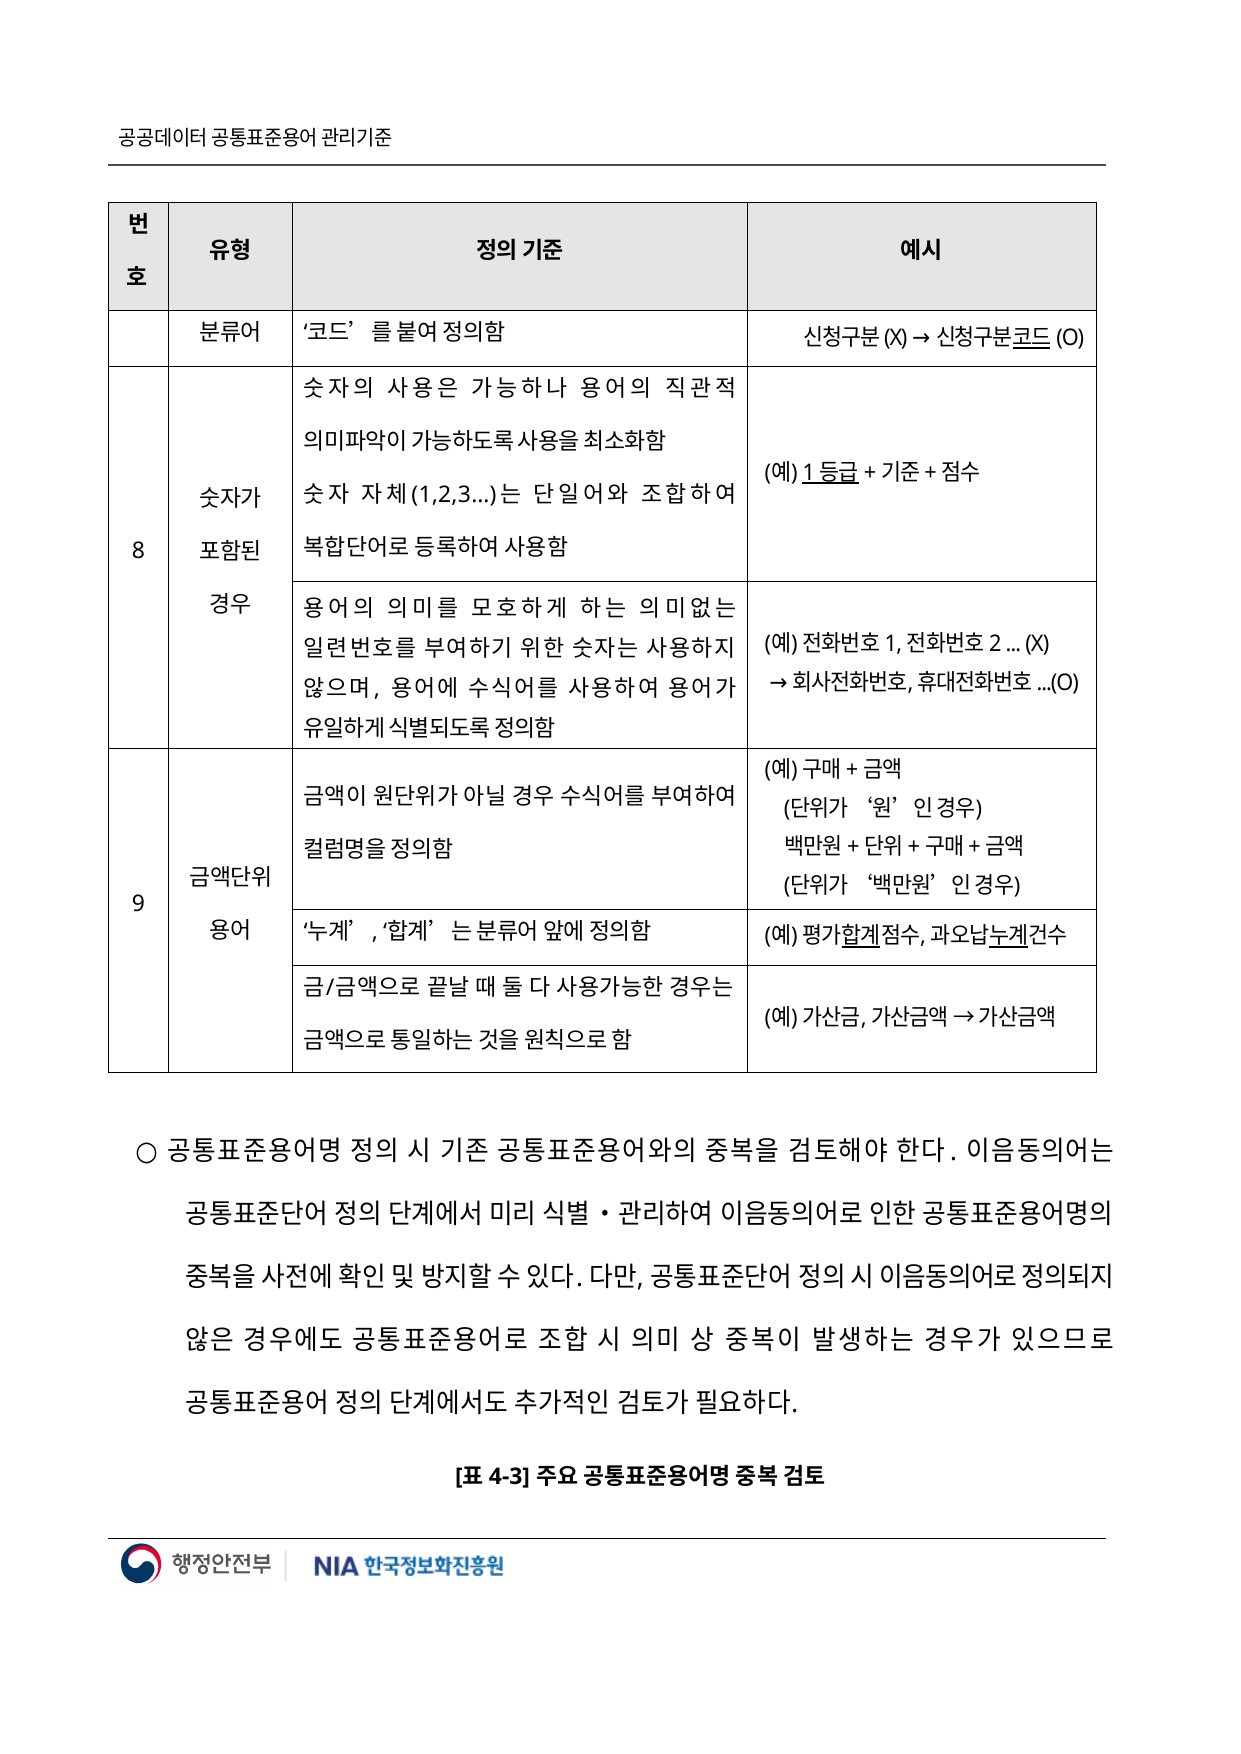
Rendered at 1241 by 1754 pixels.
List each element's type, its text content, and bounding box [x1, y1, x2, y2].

table_cell 용어의 의미를 모호하게 하는 의미없는 일련번호를 부여하기 위한 숫자는 사용하지 않으며, 용어에 수식어를 사용하여 용어가 유일하게 식별되도록 정의함 [293, 582, 747, 748]
table_cell (예) 평가합계점수, 과오납누계건수 [748, 910, 1096, 965]
table_header 유형 [169, 203, 292, 310]
table_header 예시 [748, 203, 1096, 310]
table_cell (예) 학력 (X) → 학력코드 (O) 신청구분 (X) → 신청구분코드 (O) [748, 311, 1096, 366]
table_cell 금액이 원단위가 아닐 경우 수식어를 부여하여 컬럼명을 정의함 [293, 749, 747, 909]
table_cell (예) 가산금, 가산금액 → 가산금액 [748, 966, 1096, 1072]
table_cell 금/금액으로 끝날 때 둘 다 사용가능한 경우는 금액으로 통일하는 것을 원칙으로 함 [293, 966, 747, 1072]
table_cell 금액단위 용어 [169, 749, 292, 1072]
text [표 4-3] 주요 공통표준용어명 중복 검토 [166, 1458, 1114, 1492]
table_header 정의 기준 [293, 203, 747, 310]
table_cell 숫자의 사용은 가능하나 용어의 직관적 의미파악이 가능하도록 사용을 최소화함 숫자 자체(1,2,3…)는 단일어와 조합하여 복합단어로 등록하여 사용함 [293, 367, 747, 581]
table_header 번호 [109, 203, 168, 310]
picture [282, 1547, 504, 1586]
table_cell 8 [109, 367, 168, 748]
table_cell 코드성 용어인 경우, 반드시 업무단어(수식어) + ‘코드’를 붙여 정의함 [293, 311, 747, 366]
table_cell 7 [109, 311, 168, 366]
table_cell (예) 1등급 + 기준 + 점수 [748, 367, 1096, 581]
table_cell 코드 분류어 [169, 311, 292, 366]
picture [118, 1541, 273, 1586]
text ○ 공통표준용어명 정의 시 기존 공통표준용어와의 중복을 검토해야 한다. 이음동의어는 공통표준단어 정의 단계에서 미리 식별‧관리하여 이음동의어로 인한 공통표준용어명의 중복을 사전에 확인 및 방지할 수 있다. 다만, 공통표준단어 정의 시 이음동의어로 정의되지 않은 경우에도 공통표준용어로 조합 시 의미 상 중복이 발생하는 경우가 있으므로 공통표준용어 정의 단계에서도 추가적인 검토가 필요하다. [119, 1129, 1114, 1420]
table_cell (예) 구매 + 금액 (단위가 ‘원’인 경우) 백만원 + 단위 + 구매 + 금액 (단위가 ‘백만원’인 경우) [748, 749, 1096, 909]
table_cell ‘누계’, ‘합계’는 분류어 앞에 정의함 [293, 910, 747, 965]
table_cell 9 [109, 749, 168, 1072]
table_cell 숫자가 포함된 경우 [169, 367, 292, 748]
table_cell (예) 전화번호1, 전화번호2 ... (X) → 회사전화번호, 휴대전화번호 ...(O) [748, 582, 1096, 748]
